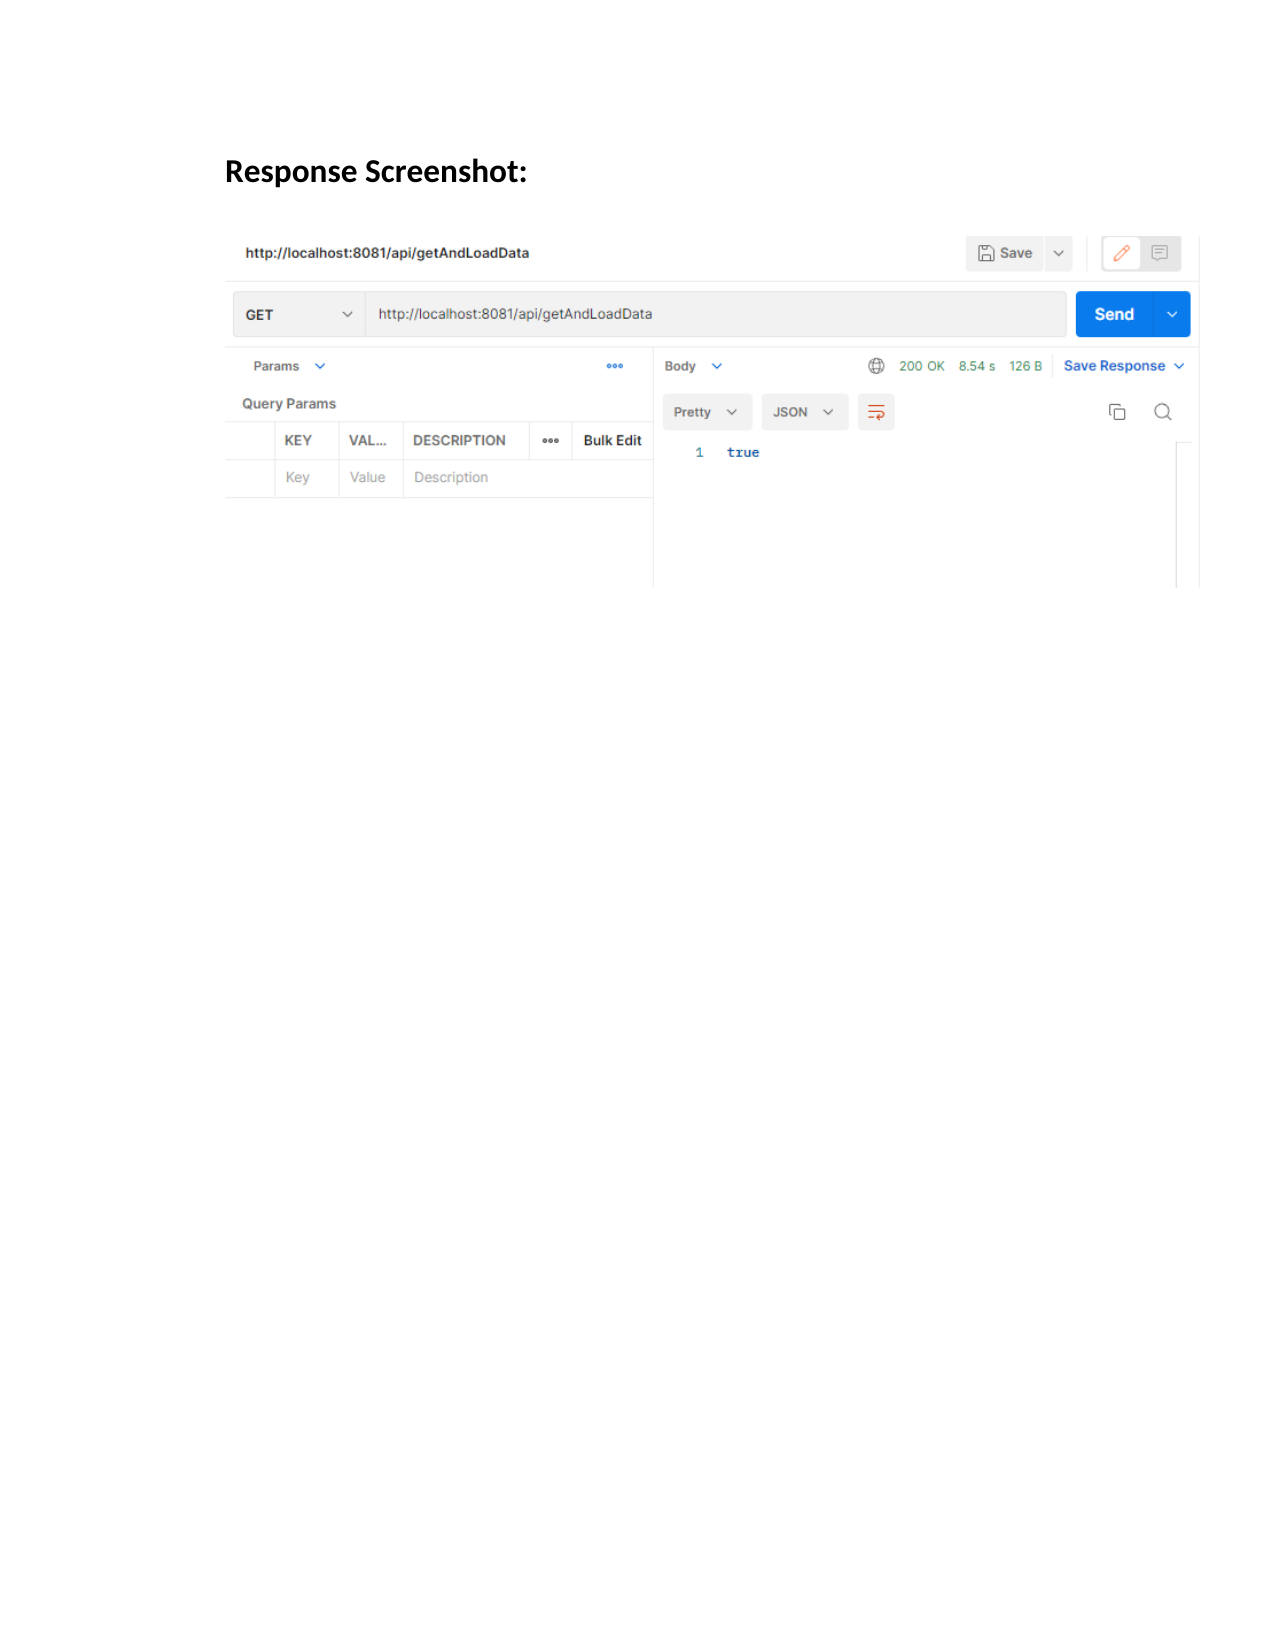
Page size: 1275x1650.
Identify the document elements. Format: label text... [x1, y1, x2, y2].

picture [225, 236, 1200, 588]
list Response Screenshot: [225, 150, 1125, 236]
